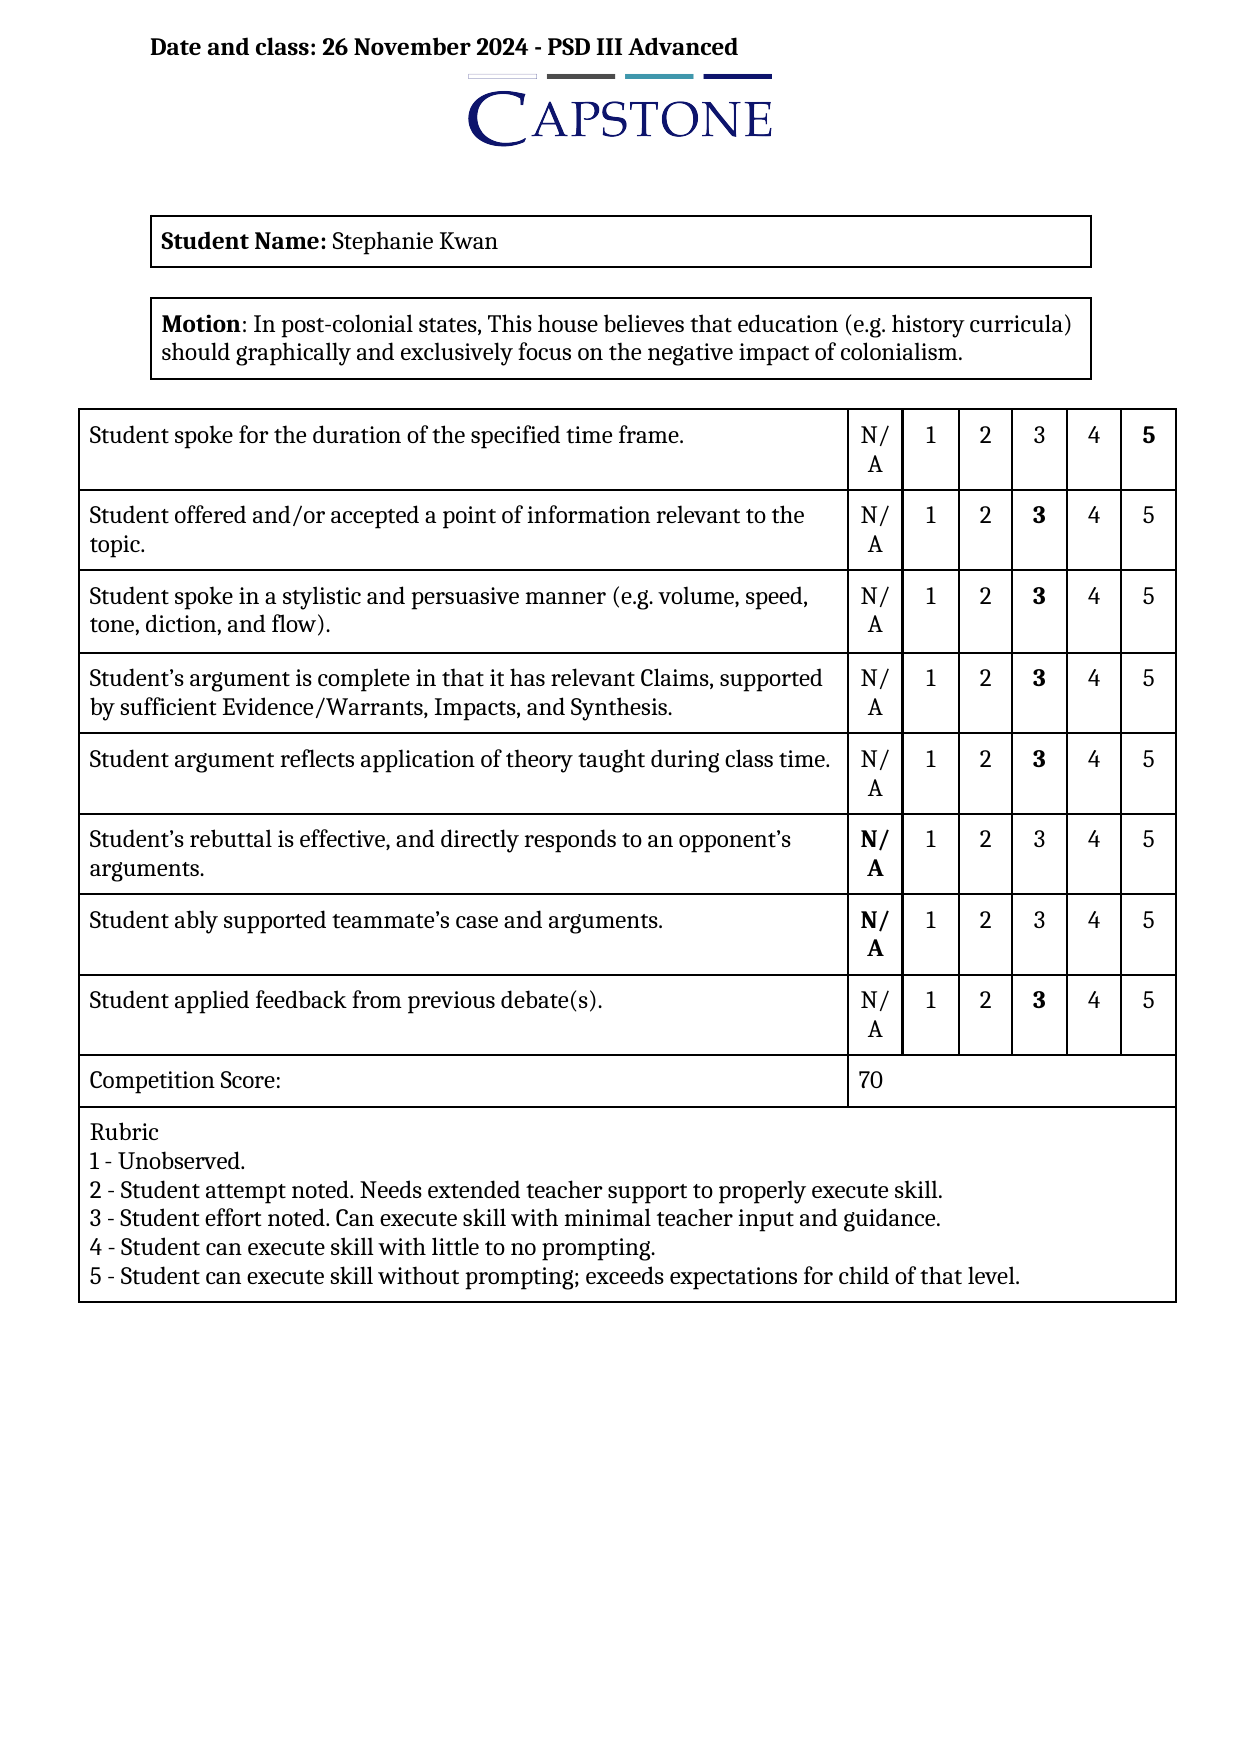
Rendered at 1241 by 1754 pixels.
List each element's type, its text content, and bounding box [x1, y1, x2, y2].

table_cell N/A [849, 491, 901, 569]
table_cell 4 [1068, 734, 1120, 813]
table_cell Student’s rebuttal is effective, and directly responds to an opponent’s arguments. [80, 815, 847, 893]
table_cell Student’s argument is complete in that it has relevant Claims, supported by sufficient Evidence/Warrants, Impacts, and Synthesis. [80, 654, 847, 732]
table_cell 2 [960, 491, 1011, 569]
table_cell N/A [849, 815, 901, 893]
table_cell 1 [904, 976, 958, 1054]
table_cell Student offered and/or accepted a point of information relevant to the topic. [80, 491, 847, 569]
table_cell N/A [849, 895, 901, 973]
table_cell 2 [960, 976, 1011, 1054]
table_cell Rubric 1 - Unobserved. 2 - Student attempt noted. Needs extended teacher support to properly execute skill. 3 - Student effort noted. Can execute skill with minimal teacher input and guidance. 4 - Student can execute skill with little to no prompting. 5 - Student can execute skill without prompting; exceeds expectations for child of that level. [80, 1108, 1175, 1301]
table_cell 3 [1013, 815, 1066, 893]
table_cell 5 [1122, 571, 1175, 652]
table_cell 2 [960, 571, 1011, 652]
table_cell 2 [960, 895, 1011, 973]
table_cell N/A [849, 654, 901, 732]
table_header 2 [960, 410, 1011, 489]
table_cell Student applied feedback from previous debate(s). [80, 976, 847, 1054]
table_cell 3 [1013, 654, 1066, 732]
table_cell 2 [960, 654, 1011, 732]
picture [460, 66, 781, 153]
table_cell 4 [1068, 976, 1120, 1054]
table_cell 4 [1068, 571, 1120, 652]
table_cell 3 [1013, 571, 1066, 652]
table_cell 3 [1013, 976, 1066, 1054]
table_header N/A [849, 410, 901, 489]
table_cell Student argument reflects application of theory taught during class time. [80, 734, 847, 813]
table_cell 1 [904, 491, 958, 569]
table_cell 5 [1122, 815, 1175, 893]
table_cell 1 [904, 895, 958, 973]
table_cell 4 [1068, 491, 1120, 569]
table_cell 3 [1013, 491, 1066, 569]
table_header Motion: In post-colonial states, This house believes that education (e.g. history curricula) should graphically and exclusively focus on the negative impact of colonialism. [152, 299, 1090, 377]
table_cell Student ably supported teammate’s case and arguments. [80, 895, 847, 973]
table_cell 1 [904, 815, 958, 893]
table_cell 5 [1122, 976, 1175, 1054]
table_cell 1 [904, 654, 958, 732]
table_cell 4 [1068, 895, 1120, 973]
table_cell Student spoke in a stylistic and persuasive manner (e.g. volume, speed, tone, diction, and flow). [80, 571, 847, 652]
table_cell 2 [960, 815, 1011, 893]
table_cell 5 [1122, 734, 1175, 813]
table_cell 70 [849, 1056, 1175, 1106]
table_cell N/A [849, 734, 901, 813]
table_cell 5 [1122, 491, 1175, 569]
table_cell 4 [1068, 815, 1120, 893]
table_cell N/A [849, 571, 901, 652]
table_header Student spoke for the duration of the specified time frame. [80, 410, 847, 489]
table_header 3 [1013, 410, 1066, 489]
table_cell Competition Score: [80, 1056, 847, 1106]
table_cell 5 [1122, 654, 1175, 732]
table_cell 3 [1013, 895, 1066, 973]
table_header 1 [904, 410, 958, 489]
table_cell 1 [904, 734, 958, 813]
table_cell 1 [904, 571, 958, 652]
table_cell 3 [1013, 734, 1066, 813]
table_cell 5 [1122, 895, 1175, 973]
table_header Student Name: Stephanie Kwan [152, 217, 1090, 266]
table_header 5 [1122, 410, 1175, 489]
table_cell N/A [849, 976, 901, 1054]
table_header 4 [1068, 410, 1120, 489]
table_cell 4 [1068, 654, 1120, 732]
table_cell 2 [960, 734, 1011, 813]
